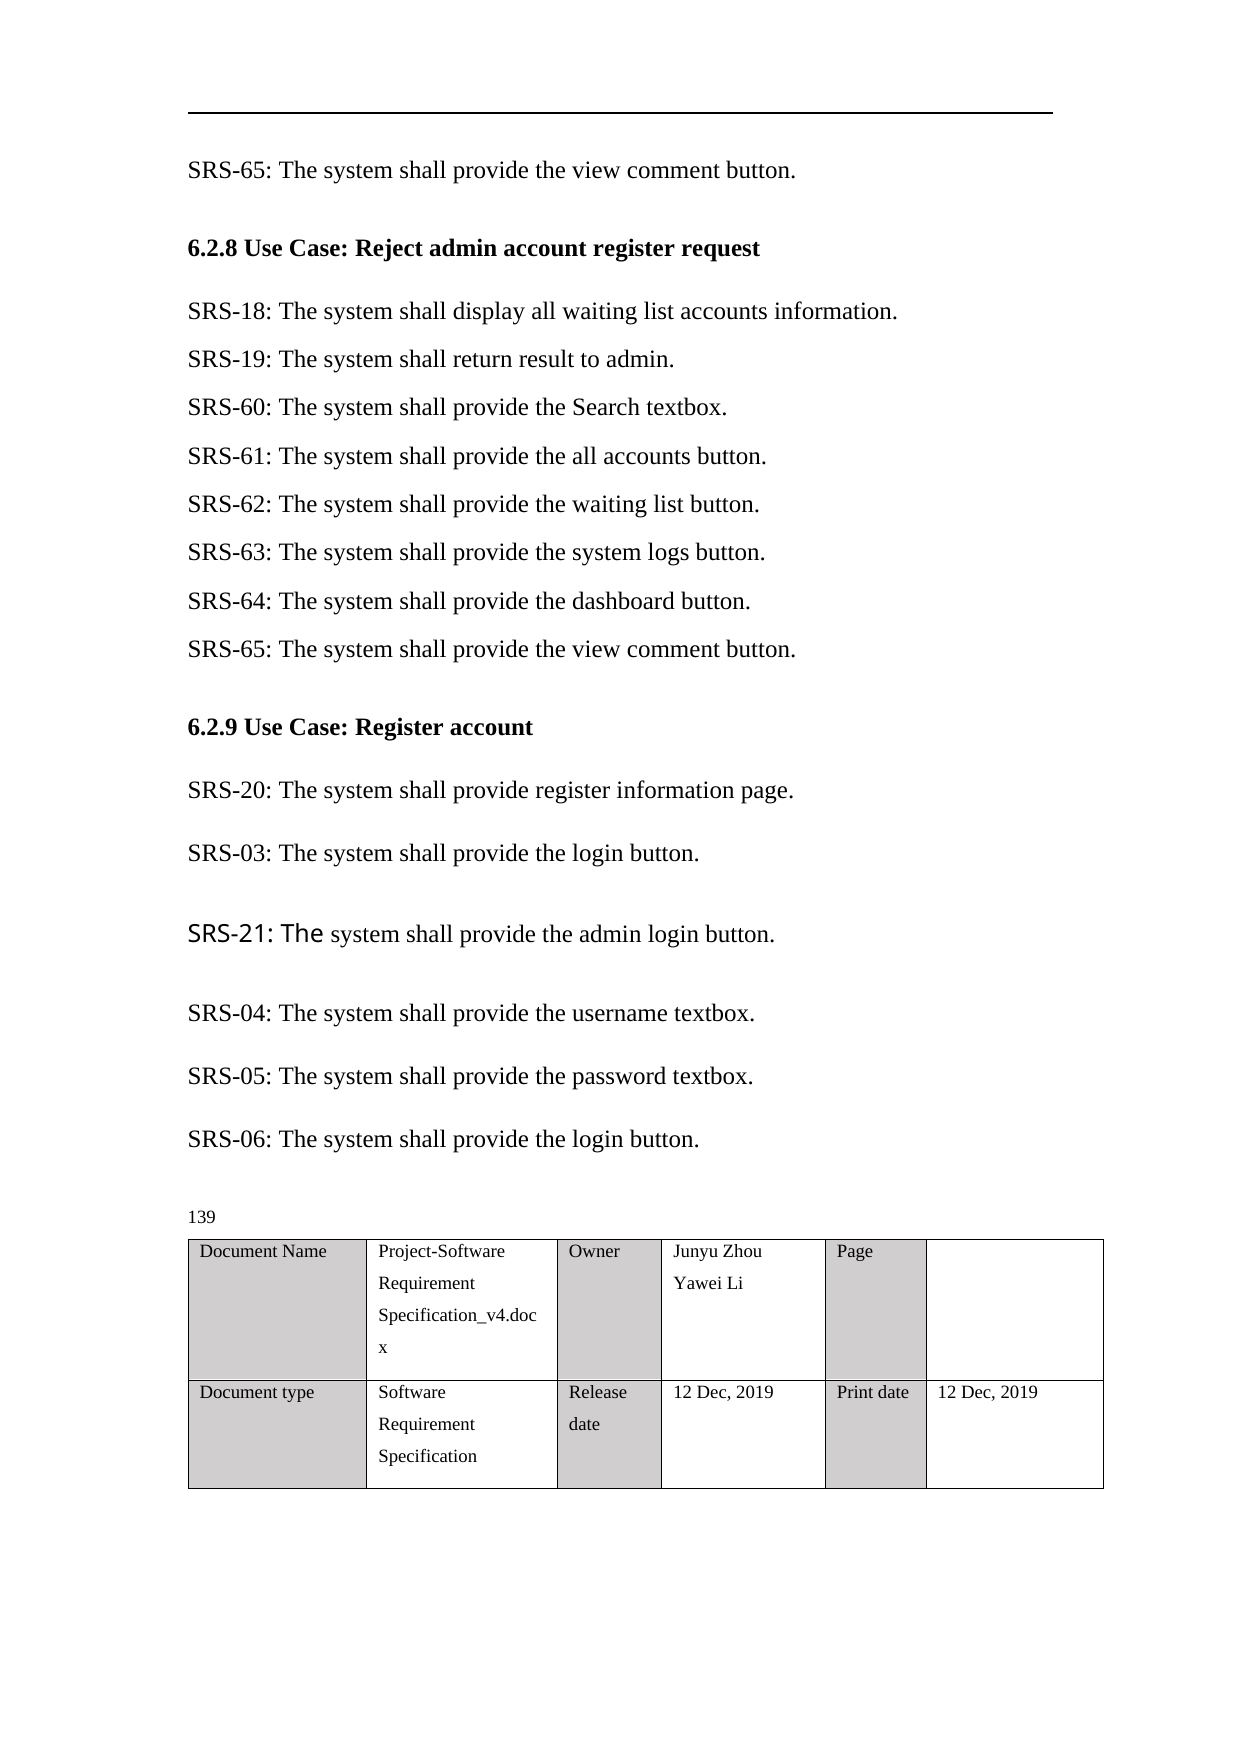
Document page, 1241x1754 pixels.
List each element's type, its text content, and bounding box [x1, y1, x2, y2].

text SRS-03: The system shall provide the login button. [187, 835, 1053, 869]
text SRS-60: The system shall provide the Search textbox. [187, 390, 1053, 424]
text SRS-64: The system shall provide the dashboard button. [187, 583, 1053, 617]
text 6.2.9 Use Case: Register account [187, 709, 1053, 743]
text SRS-63: The system shall provide the system logs button. [187, 535, 1053, 569]
text SRS-04: The system shall provide the username textbox. [187, 996, 1053, 1029]
text SRS-21: The system shall provide the admin login button. [187, 898, 1053, 966]
text SRS-61: The system shall provide the all accounts button. [187, 438, 1053, 472]
text SRS-65: The system shall provide the view comment button. [187, 632, 1053, 666]
text SRS-06: The system shall provide the login button. [187, 1122, 1053, 1156]
text SRS-65: The system shall provide the view comment button. [187, 153, 1053, 187]
text SRS-18: The system shall display all waiting list accounts information. [187, 293, 1053, 327]
text 6.2.8 Use Case: Reject admin account register request [187, 230, 1053, 264]
text SRS-19: The system shall return result to admin. [187, 342, 1053, 376]
text SRS-62: The system shall provide the waiting list button. [187, 487, 1053, 521]
text SRS-05: The system shall provide the password textbox. [187, 1059, 1053, 1093]
text SRS-20: The system shall provide register information page. [187, 772, 1053, 806]
